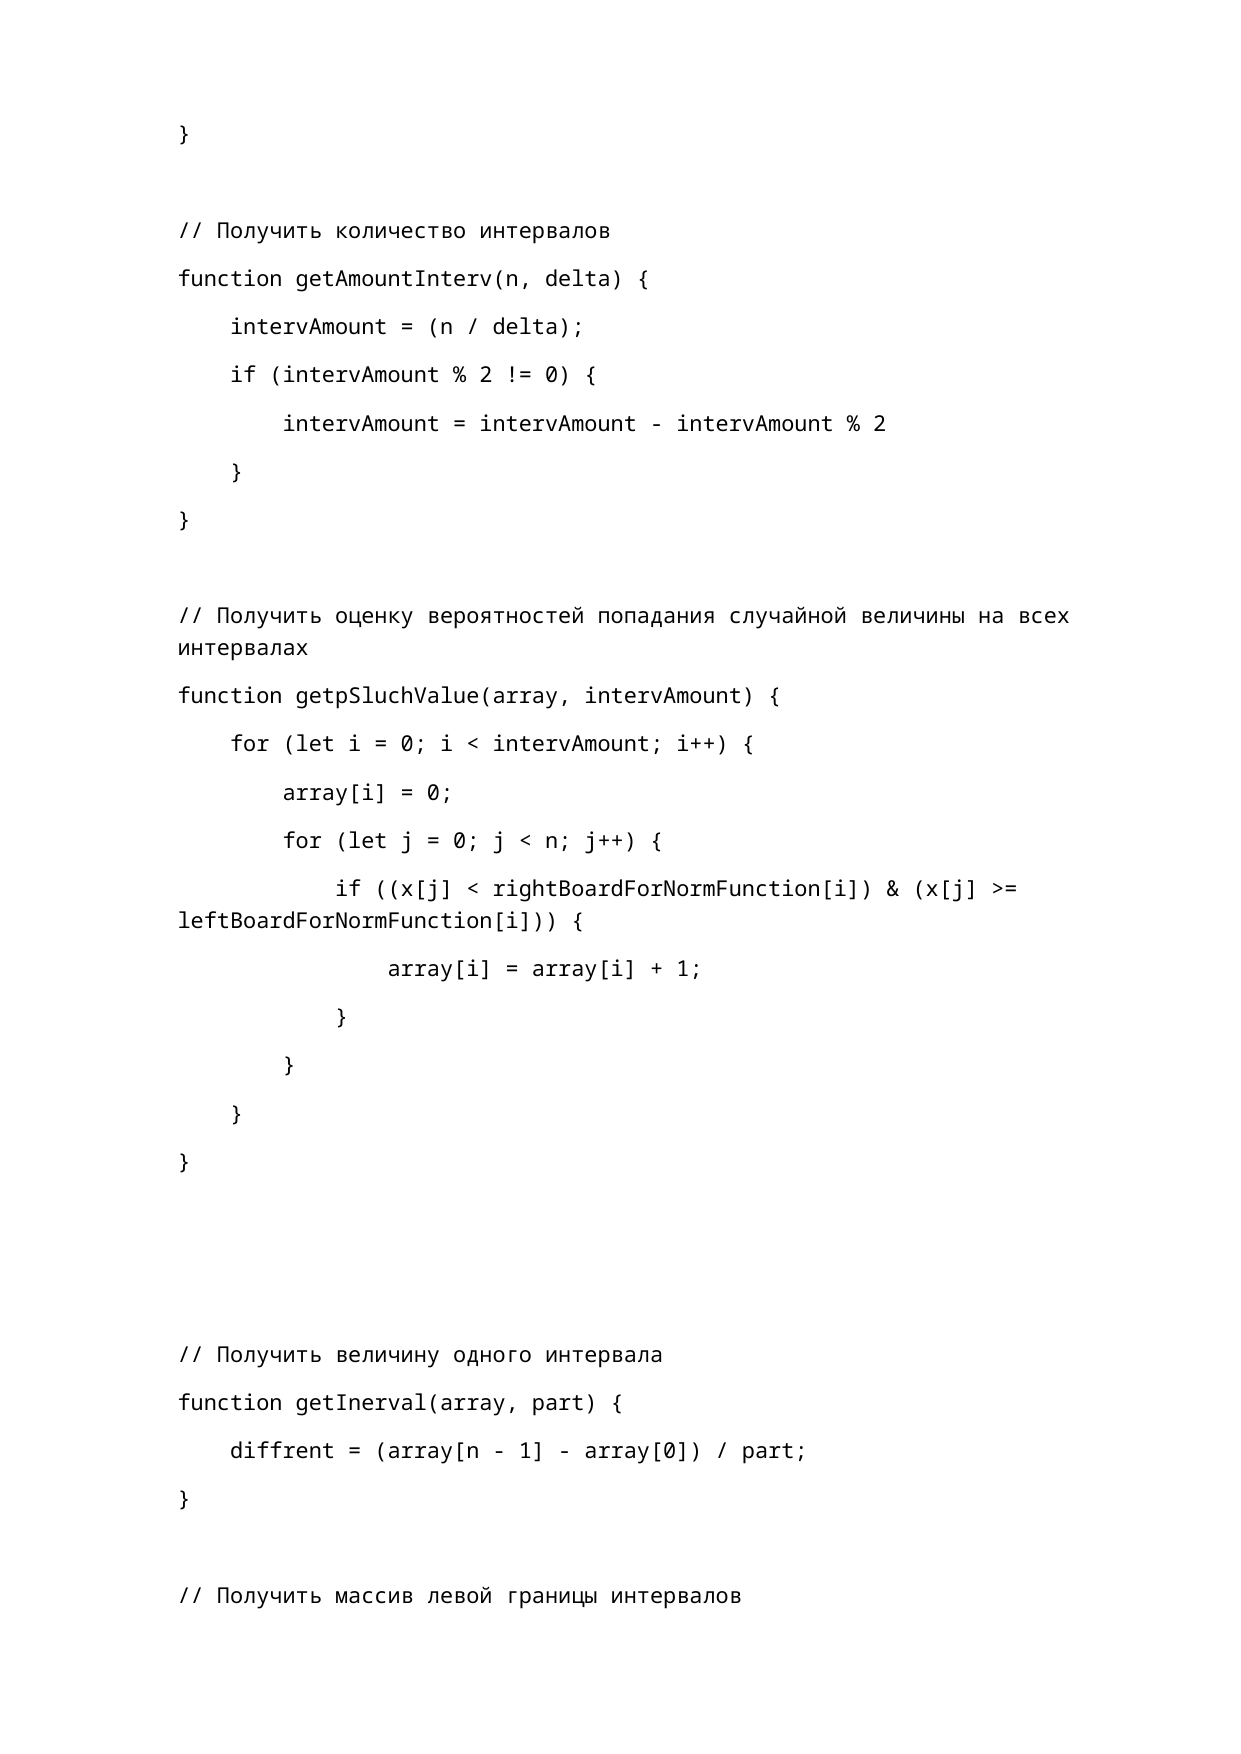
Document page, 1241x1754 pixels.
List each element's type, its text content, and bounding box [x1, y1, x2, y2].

text function getpSluchValue(array, intervAmount) { [177, 680, 1152, 710]
text // Получить величину одного интервала [177, 1339, 1152, 1368]
text diffrent = (array[n - 1] - array[0]) / part; [177, 1435, 1152, 1465]
text // Получить оценку вероятностей попадания случайной величины на всех интервалах [177, 600, 1152, 662]
text } [177, 1146, 1152, 1176]
text if (intervAmount % 2 != 0) { [177, 359, 1152, 389]
text array[i] = 0; [177, 777, 1152, 806]
text intervAmount = intervAmount - intervAmount % 2 [177, 407, 1152, 437]
text intervAmount = (n / delta); [177, 311, 1152, 341]
text } [177, 504, 1152, 534]
text function getAmountInterv(n, delta) { [177, 263, 1152, 293]
text } [177, 1049, 1152, 1079]
text array[i] = array[i] + 1; [177, 953, 1152, 983]
text if ((x[j] < rightBoardForNormFunction[i]) & (x[j] >= leftBoardForNormFunction[i])) { [177, 873, 1152, 934]
text } [177, 1098, 1152, 1127]
text for (let j = 0; j < n; j++) { [177, 825, 1152, 855]
text // Получить массив левой границы интервалов [177, 1580, 1152, 1610]
text for (let i = 0; i < intervAmount; i++) { [177, 728, 1152, 758]
text } [177, 1001, 1152, 1031]
text function getInerval(array, part) { [177, 1387, 1152, 1417]
text // Получить количество интервалов [177, 214, 1152, 244]
text } [177, 456, 1152, 486]
text } [177, 1483, 1152, 1513]
text } [177, 118, 1152, 148]
